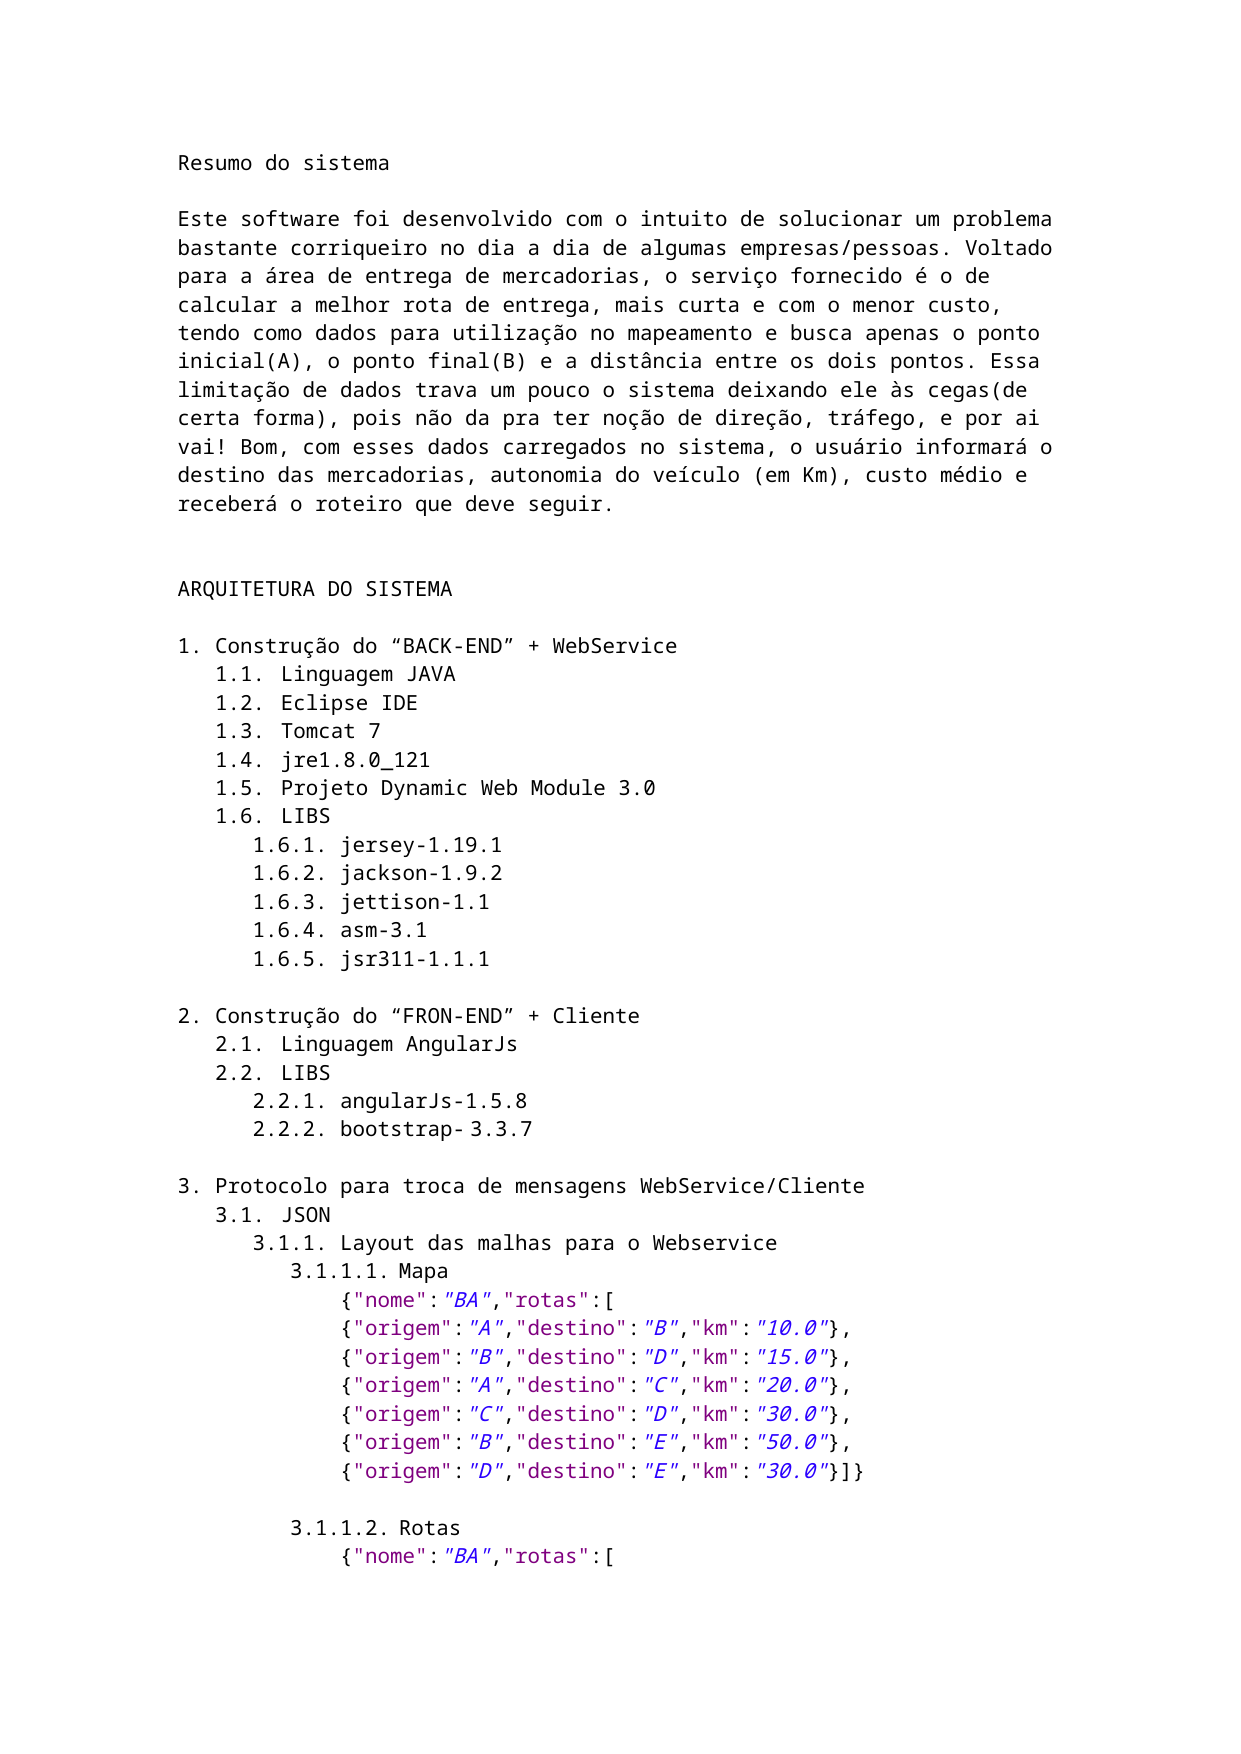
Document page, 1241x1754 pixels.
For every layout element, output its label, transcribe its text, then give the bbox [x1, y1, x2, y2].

text {"origem":"A","destino":"B","km":"10.0"}, [340, 1313, 1063, 1342]
list Rotas [290, 1513, 1063, 1541]
list jsr311-1.1.1 [252, 944, 1063, 972]
list LIBS [215, 802, 1063, 830]
text {"origem":"A","destino":"C","km":"20.0"}, [340, 1370, 1063, 1399]
list angularJs-1.5.8 [252, 1086, 1063, 1114]
text ARQUITETURA DO SISTEMA [177, 574, 1063, 603]
text {"origem":"B","destino":"E","km":"50.0"}, [340, 1427, 1063, 1456]
list jettison-1.1 [252, 887, 1063, 915]
list jackson-1.9.2 [252, 858, 1063, 887]
list Protocolo para troca de mensagens WebService/Cliente [177, 1171, 1063, 1200]
list Linguagem AngularJs [215, 1029, 1063, 1058]
text {"origem":"D","destino":"E","km":"30.0"}]} [340, 1456, 1063, 1484]
text {"origem":"B","destino":"D","km":"15.0"}, [340, 1342, 1063, 1370]
text {"nome":"BA","rotas":[ [340, 1541, 1063, 1569]
list Eclipse IDE [215, 688, 1063, 716]
list asm-3.1 [252, 915, 1063, 944]
text Este software foi desenvolvido com o intuito de solucionar um problema bastante corriqueiro no dia a dia de algumas empresas/pessoas. Voltado para a área de entrega de mercadorias, o serviço fornecido é o de calcular a melhor rota de entrega, mais curta e com o menor custo, tendo como dados para utilização no mapeamento e busca apenas o ponto inicial(A), o ponto final(B) e a distância entre os dois pontos. Essa limitação de dados trava um pouco o sistema deixando ele às cegas(de certa forma), pois não da pra ter noção de direção, tráfego, e por ai vai! Bom, com esses dados carregados no sistema, o usuário informará o destino das mercadorias, autonomia do veículo (em Km), custo médio e receberá o roteiro que deve seguir. [177, 204, 1063, 517]
list Tomcat 7 [215, 716, 1063, 745]
list Linguagem JAVA [215, 659, 1063, 688]
list LIBS [215, 1058, 1063, 1086]
list Projeto Dynamic Web Module 3.0 [215, 773, 1063, 802]
list jersey-1.19.1 [252, 830, 1063, 858]
list jre1.8.0_121 [215, 745, 1063, 773]
list Construção do “FRON-END” + Cliente [177, 1001, 1063, 1029]
list JSON [215, 1200, 1063, 1228]
list Construção do “BACK-END” + WebService [177, 631, 1063, 659]
text {"origem":"C","destino":"D","km":"30.0"}, [340, 1399, 1063, 1427]
text Resumo do sistema [177, 148, 1063, 176]
text {"nome":"BA","rotas":[ [340, 1285, 1063, 1313]
list bootstrap- 3.3.7 [252, 1114, 1063, 1143]
list Layout das malhas para o Webservice [252, 1228, 1063, 1257]
list Mapa [290, 1257, 1063, 1285]
